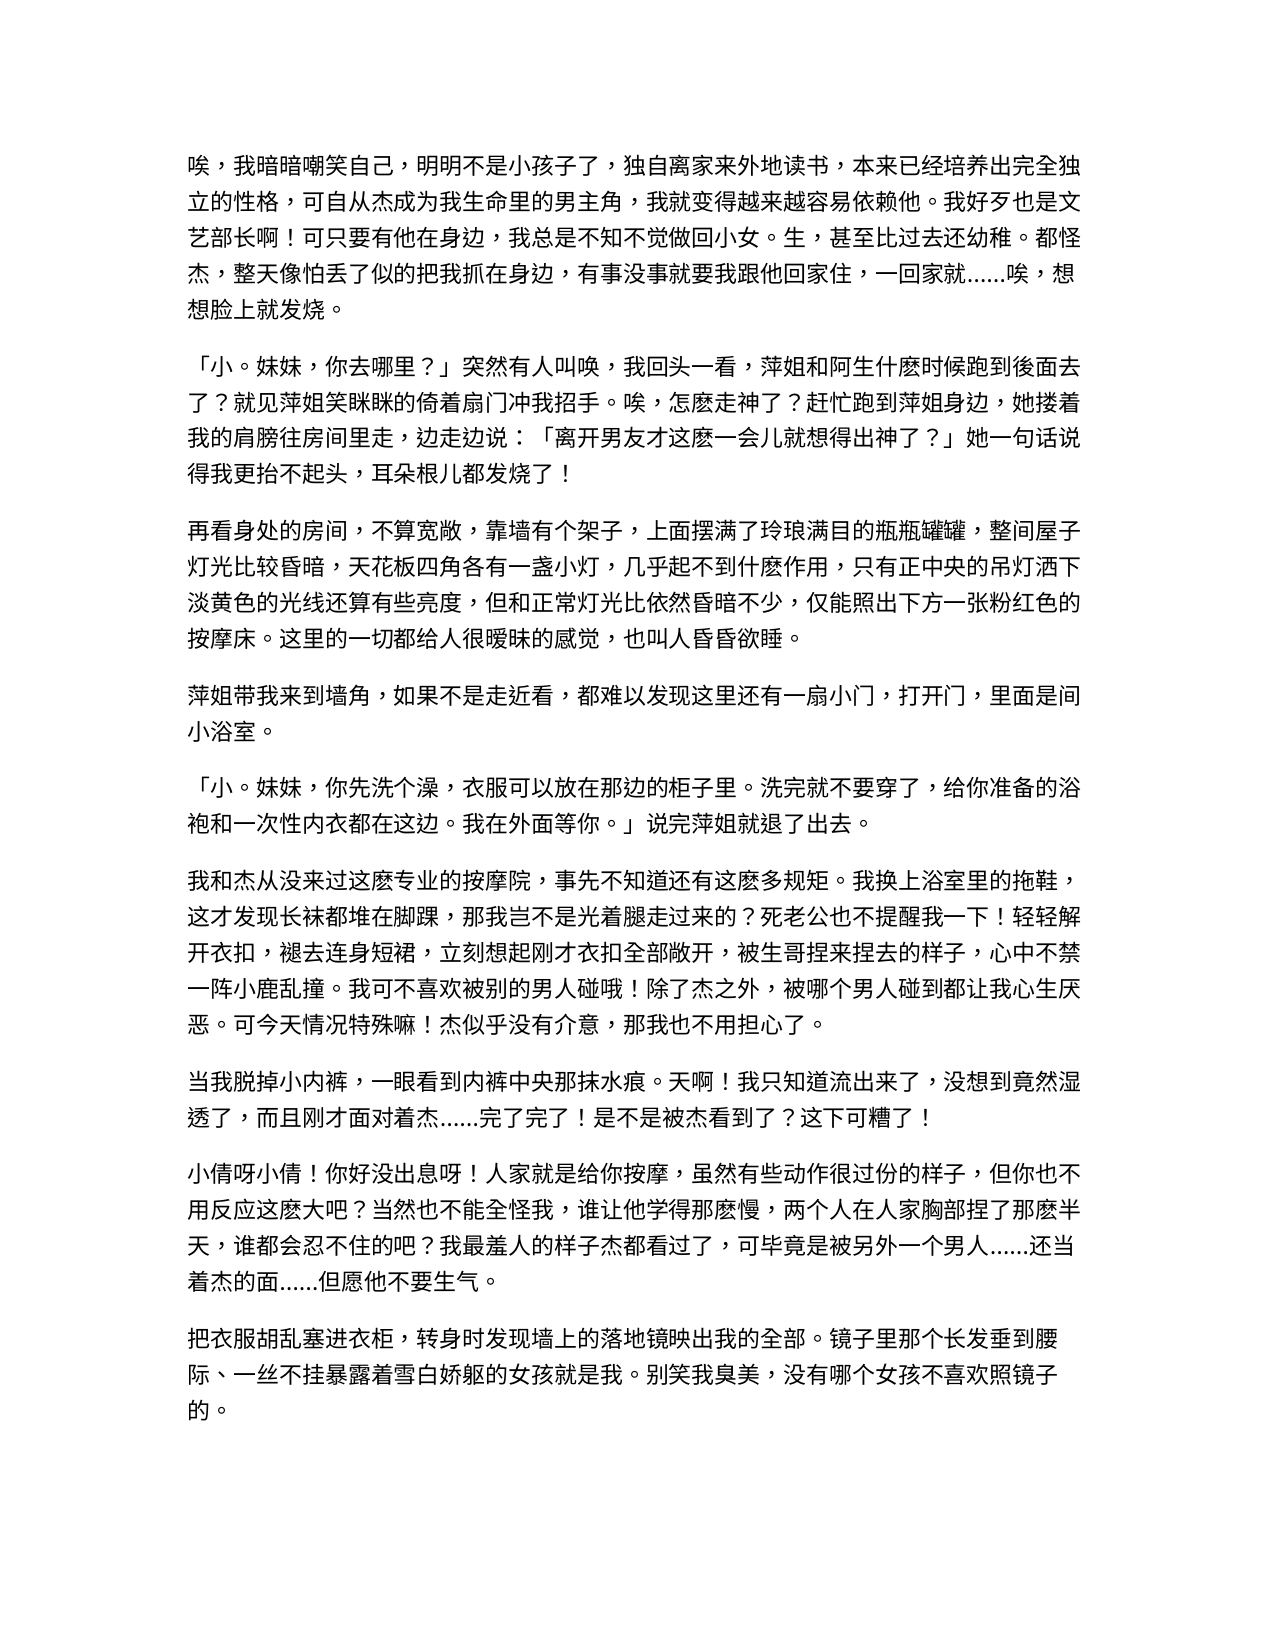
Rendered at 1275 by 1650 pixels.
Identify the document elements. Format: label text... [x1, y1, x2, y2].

text 小倩呀小倩！你好没出息呀！人家就是给你按摩，虽然有些动作很过份的样子，但你也不用反应这麽大吧？当然也不能全怪我，谁让他学得那麽慢，两个人在人家胸部捏了那麽半天，谁都会忍不住的吧？我最羞人的样子杰都看过了，可毕竟是被另外一个男人……还当着杰的面……但愿他不要生气。 [187, 1158, 1087, 1297]
text 我和杰从没来过这麽专业的按摩院，事先不知道还有这麽多规矩。我换上浴室里的拖鞋，这才发现长袜都堆在脚踝，那我岂不是光着腿走过来的？死老公也不提醒我一下！轻轻解开衣扣，褪去连身短裙，立刻想起刚才衣扣全部敞开，被生哥捏来捏去的样子，心中不禁一阵小鹿乱撞。我可不喜欢被别的男人碰哦！除了杰之外，被哪个男人碰到都让我心生厌恶。可今天情况特殊嘛！杰似乎没有介意，那我也不用担心了。 [187, 865, 1087, 1040]
text 「小。妹妹，你先洗个澡，衣服可以放在那边的柜子里。洗完就不要穿了，给你准备的浴袍和一次性内衣都在这边。我在外面等你。」说完萍姐就退了出去。 [187, 772, 1087, 839]
text 把衣服胡乱塞进衣柜，转身时发现墙上的落地镜映出我的全部。镜子里那个长发垂到腰际、一丝不挂暴露着雪白娇躯的女孩就是我。别笑我臭美，没有哪个女孩不喜欢照镜子的。 [187, 1323, 1087, 1426]
text 当我脱掉小内裤，一眼看到内裤中央那抹水痕。天啊！我只知道流出来了，没想到竟然湿透了，而且刚才面对着杰……完了完了！是不是被杰看到了？这下可糟了！ [187, 1066, 1087, 1133]
text 萍姐带我来到墙角，如果不是走近看，都难以发现这里还有一扇小门，打开门，里面是间小浴室。 [187, 680, 1087, 747]
text 唉，我暗暗嘲笑自己，明明不是小孩子了，独自离家来外地读书，本来已经培养出完全独立的性格，可自从杰成为我生命里的男主角，我就变得越来越容易依赖他。我好歹也是文艺部长啊！可只要有他在身边，我总是不知不觉做回小女。生，甚至比过去还幼稚。都怪杰，整天像怕丢了似的把我抓在身边，有事没事就要我跟他回家住，一回家就……唉，想想脸上就发烧。 [187, 150, 1087, 325]
text 「小。妹妹，你去哪里？」突然有人叫唤，我回头一看，萍姐和阿生什麽时候跑到後面去了？就见萍姐笑眯眯的倚着扇门冲我招手。唉，怎麽走神了？赶忙跑到萍姐身边，她搂着我的肩膀往房间里走，边走边说：「离开男友才这麽一会儿就想得出神了？」她一句话说得我更抬不起头，耳朵根儿都发烧了！ [187, 351, 1087, 489]
text 再看身处的房间，不算宽敞，靠墙有个架子，上面摆满了玲琅满目的瓶瓶罐罐，整间屋子灯光比较昏暗，天花板四角各有一盏小灯，几乎起不到什麽作用，只有正中央的吊灯洒下淡黄色的光线还算有些亮度，但和正常灯光比依然昏暗不少，仅能照出下方一张粉红色的按摩床。这里的一切都给人很暧昧的感觉，也叫人昏昏欲睡。 [187, 515, 1087, 654]
